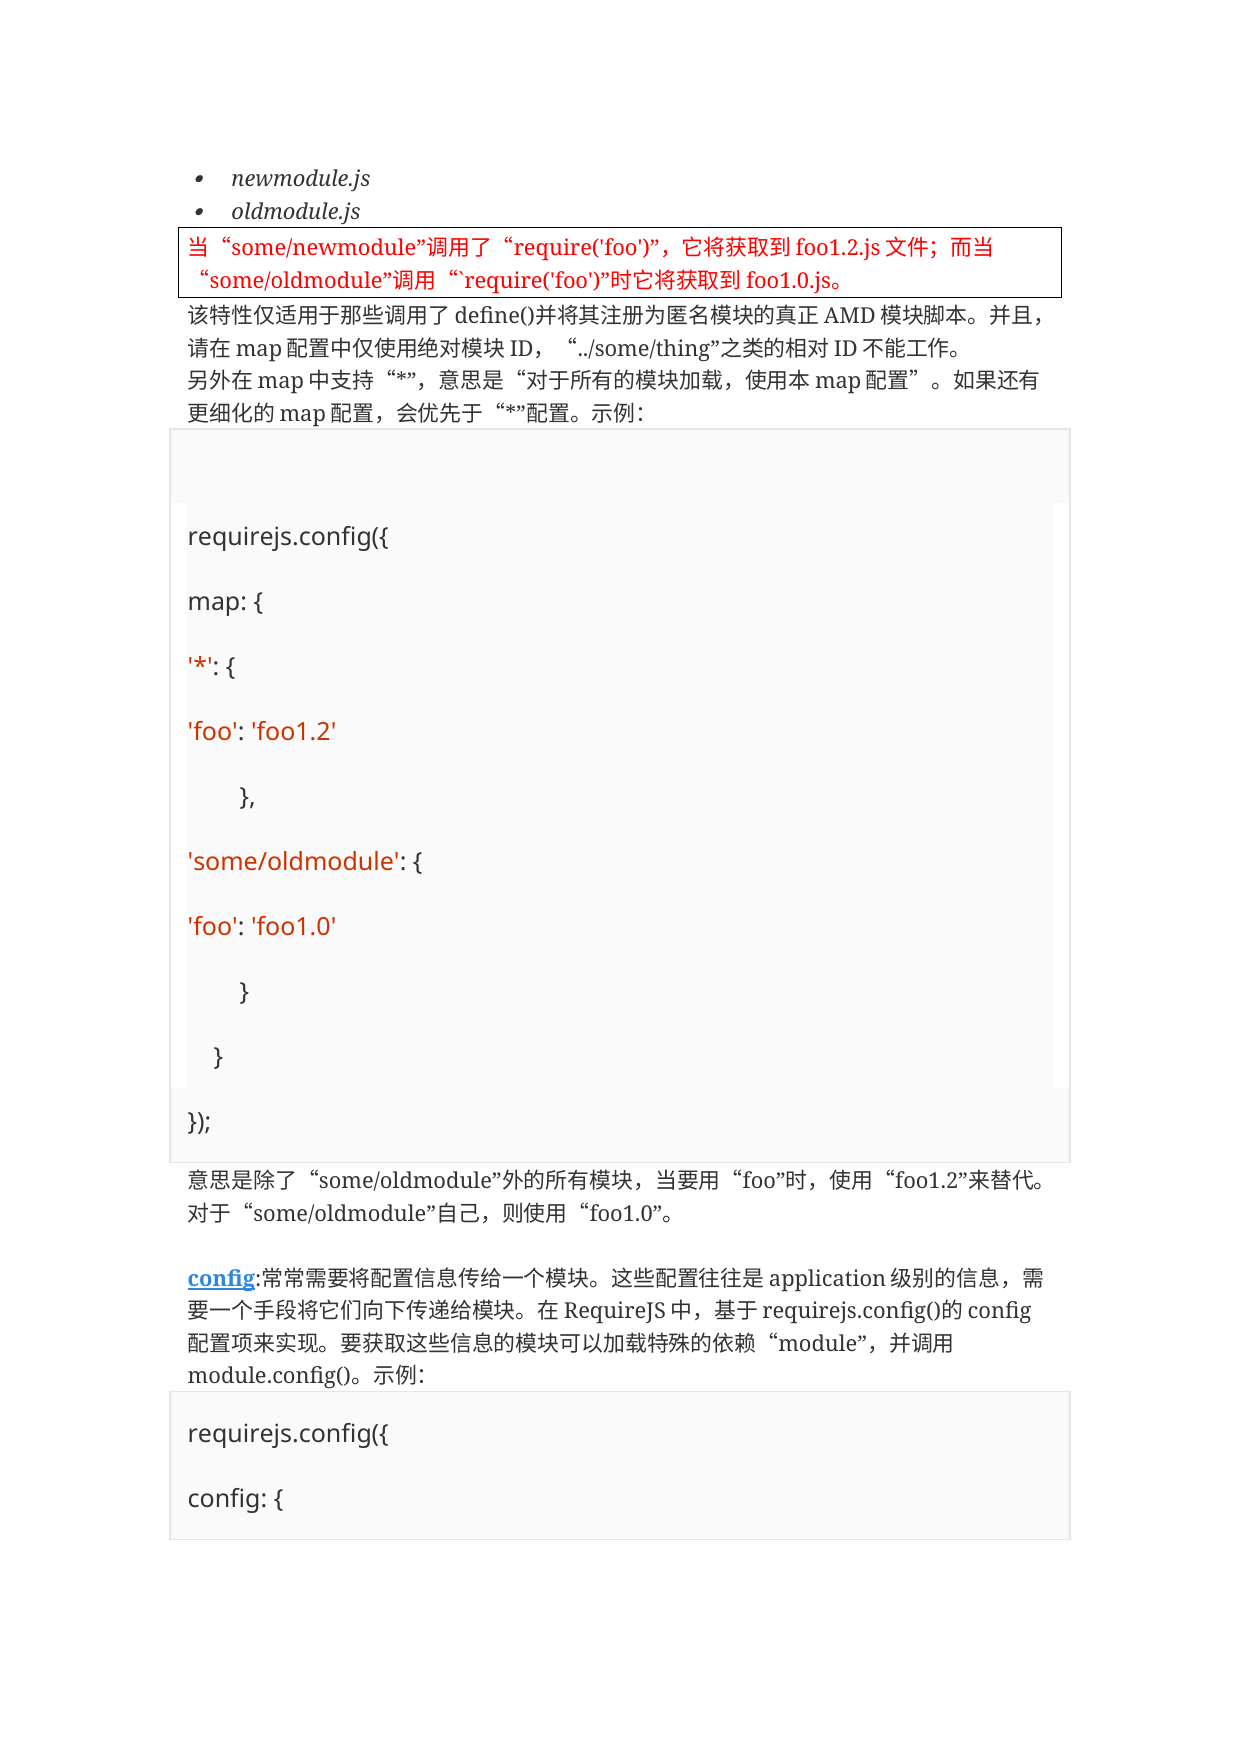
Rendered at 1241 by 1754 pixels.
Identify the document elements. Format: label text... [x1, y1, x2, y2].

text }); [171, 1078, 1069, 1162]
text requirejs.config({ [171, 1392, 1069, 1456]
text }, [187, 763, 1053, 828]
text requirejs.config({ [187, 503, 1053, 568]
text 该特性仅适用于那些调用了define()并将其注册为匿名模块的真正AMD模块脚本。并且，请在map配置中仅使用绝对模块ID，“../some/thing”之类的相对ID不能工作。 [187, 298, 1053, 363]
text map: { [187, 568, 1053, 633]
text 意思是除了“some/oldmodule”外的所有模块，当要用“foo”时，使用“foo1.2”来替代。对于“some/oldmodule”自己，则使用“foo1.0”。 [187, 1163, 1053, 1228]
text 当“some/newmodule”调用了“require('foo')”，它将获取到foo1.2.js文件；而当“some/oldmodule”调用“`require('foo')”时它将获取到foo1.0.js。 [179, 228, 1061, 297]
list newmodule.js [194, 162, 1053, 194]
text 'some/oldmodule': { [187, 828, 1053, 893]
list oldmodule.js [194, 194, 1053, 227]
text 另外在map中支持“*”，意思是“对于所有的模块加载，使用本map配置”。如果还有更细化的map配置，会优先于“*”配置。示例： [187, 363, 1053, 428]
text } [187, 958, 1053, 1023]
text config: { [171, 1456, 1069, 1539]
text config:常常需要将配置信息传给一个模块。这些配置往往是application级别的信息，需要一个手段将它们向下传递给模块。在RequireJS中，基于requirejs.config()的config配置项来实现。要获取这些信息的模块可以加载特殊的依赖“module”，并调用module.config()。示例： [187, 1261, 1053, 1391]
text 'foo': 'foo1.0' [187, 893, 1053, 958]
text '*': { [187, 633, 1053, 698]
text 'foo': 'foo1.2' [187, 698, 1053, 763]
text } [187, 1023, 1053, 1078]
